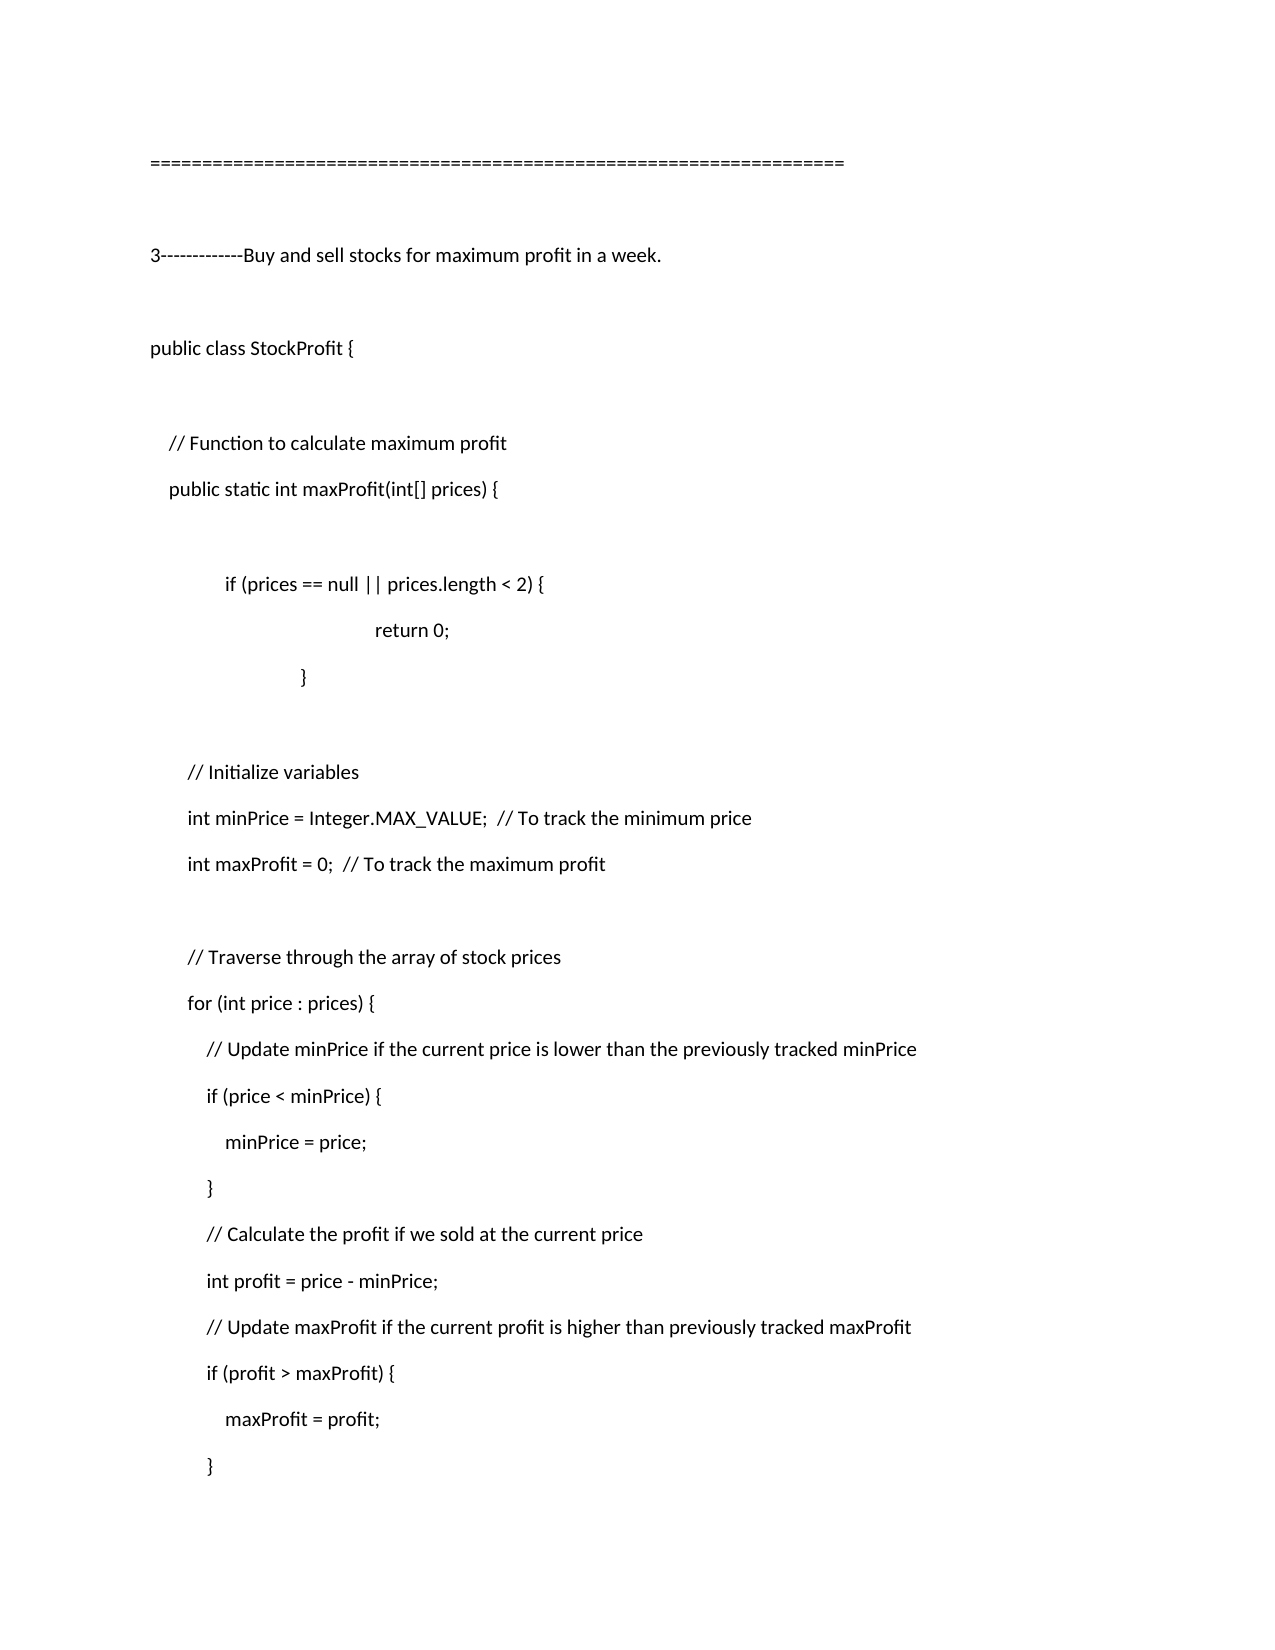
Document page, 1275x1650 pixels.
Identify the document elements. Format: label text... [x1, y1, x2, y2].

text int maxProfit = 0; // To track the maximum profit [150, 852, 1125, 877]
text // Update maxProfit if the current profit is higher than previously tracked maxProfit [150, 1314, 1125, 1339]
text if (price < minPrice) { [150, 1083, 1125, 1108]
text // Update minPrice if the current price is lower than the previously tracked minPrice [150, 1037, 1125, 1062]
text int profit = price - minPrice; [150, 1268, 1125, 1293]
text public static int maxProfit(int[] prices) { [150, 476, 1125, 502]
text if (prices == null || prices.length < 2) { [150, 571, 1125, 597]
text } [150, 1175, 1125, 1201]
text // Traverse through the array of stock prices [150, 944, 1125, 969]
text // Initialize variables [150, 759, 1125, 784]
text // Function to calculate maximum profit [150, 430, 1125, 456]
text minPrice = price; [150, 1129, 1125, 1154]
text return 0; [150, 618, 1125, 643]
text int minPrice = Integer.MAX_VALUE; // To track the minimum price [150, 805, 1125, 831]
text 3-------------Buy and sell stocks for maximum profit in a week. [150, 242, 1125, 268]
text } [150, 1453, 1125, 1478]
text =================================================================== [150, 150, 1125, 175]
text for (int price : prices) { [150, 990, 1125, 1016]
text if (profit > maxProfit) { [150, 1360, 1125, 1386]
text maxProfit = profit; [150, 1407, 1125, 1432]
text public class StockProfit { [150, 335, 1125, 360]
text // Calculate the profit if we sold at the current price [150, 1222, 1125, 1247]
text } [150, 664, 1125, 689]
